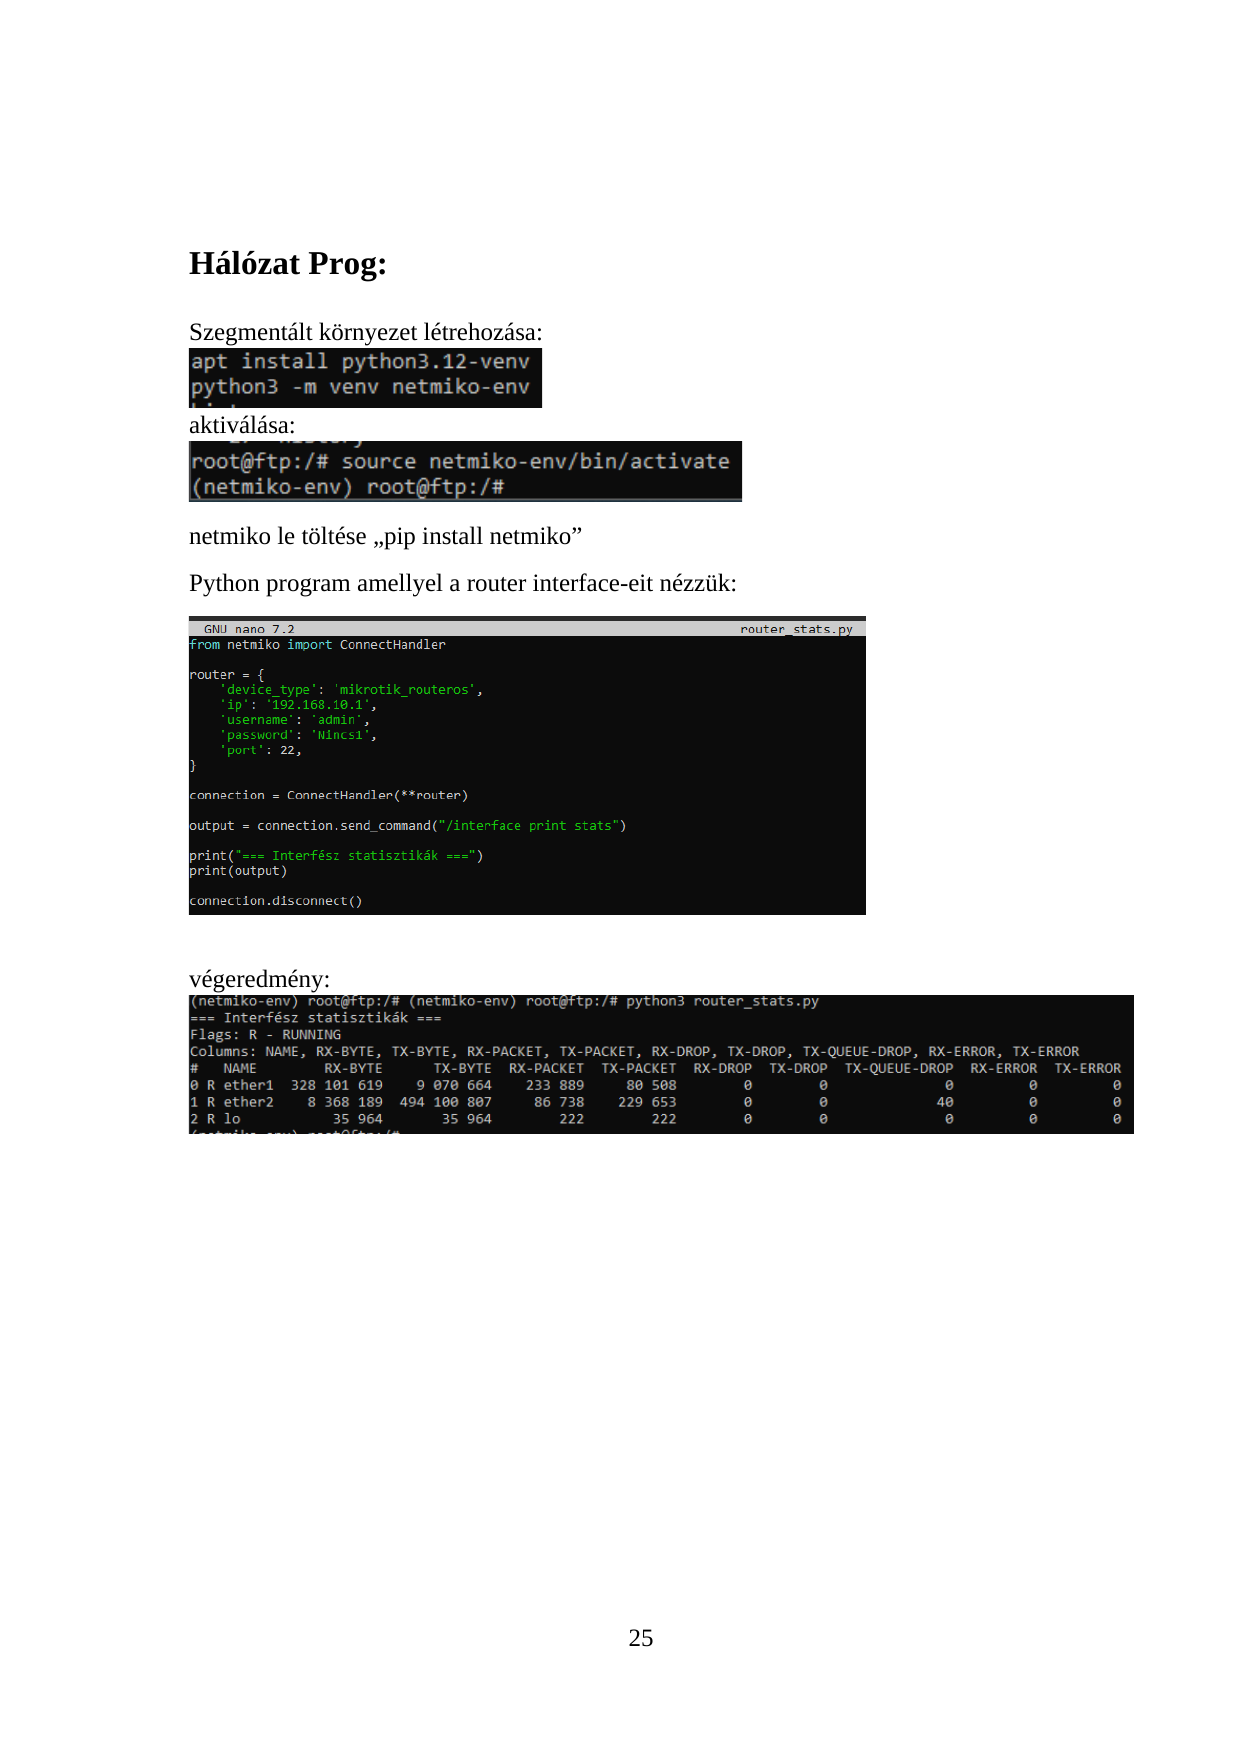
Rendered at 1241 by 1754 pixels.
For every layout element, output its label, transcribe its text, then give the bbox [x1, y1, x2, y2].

text Hálózat Prog: [148, 243, 1093, 281]
text végeredmény: [189, 964, 1093, 995]
text netmiko le töltése „pip install netmiko” [189, 521, 1093, 549]
picture [188, 995, 1134, 1134]
picture [188, 616, 866, 915]
text Python program amellyel a router interface-eit nézzük: [189, 568, 1093, 597]
picture [188, 348, 543, 408]
picture [188, 441, 743, 502]
